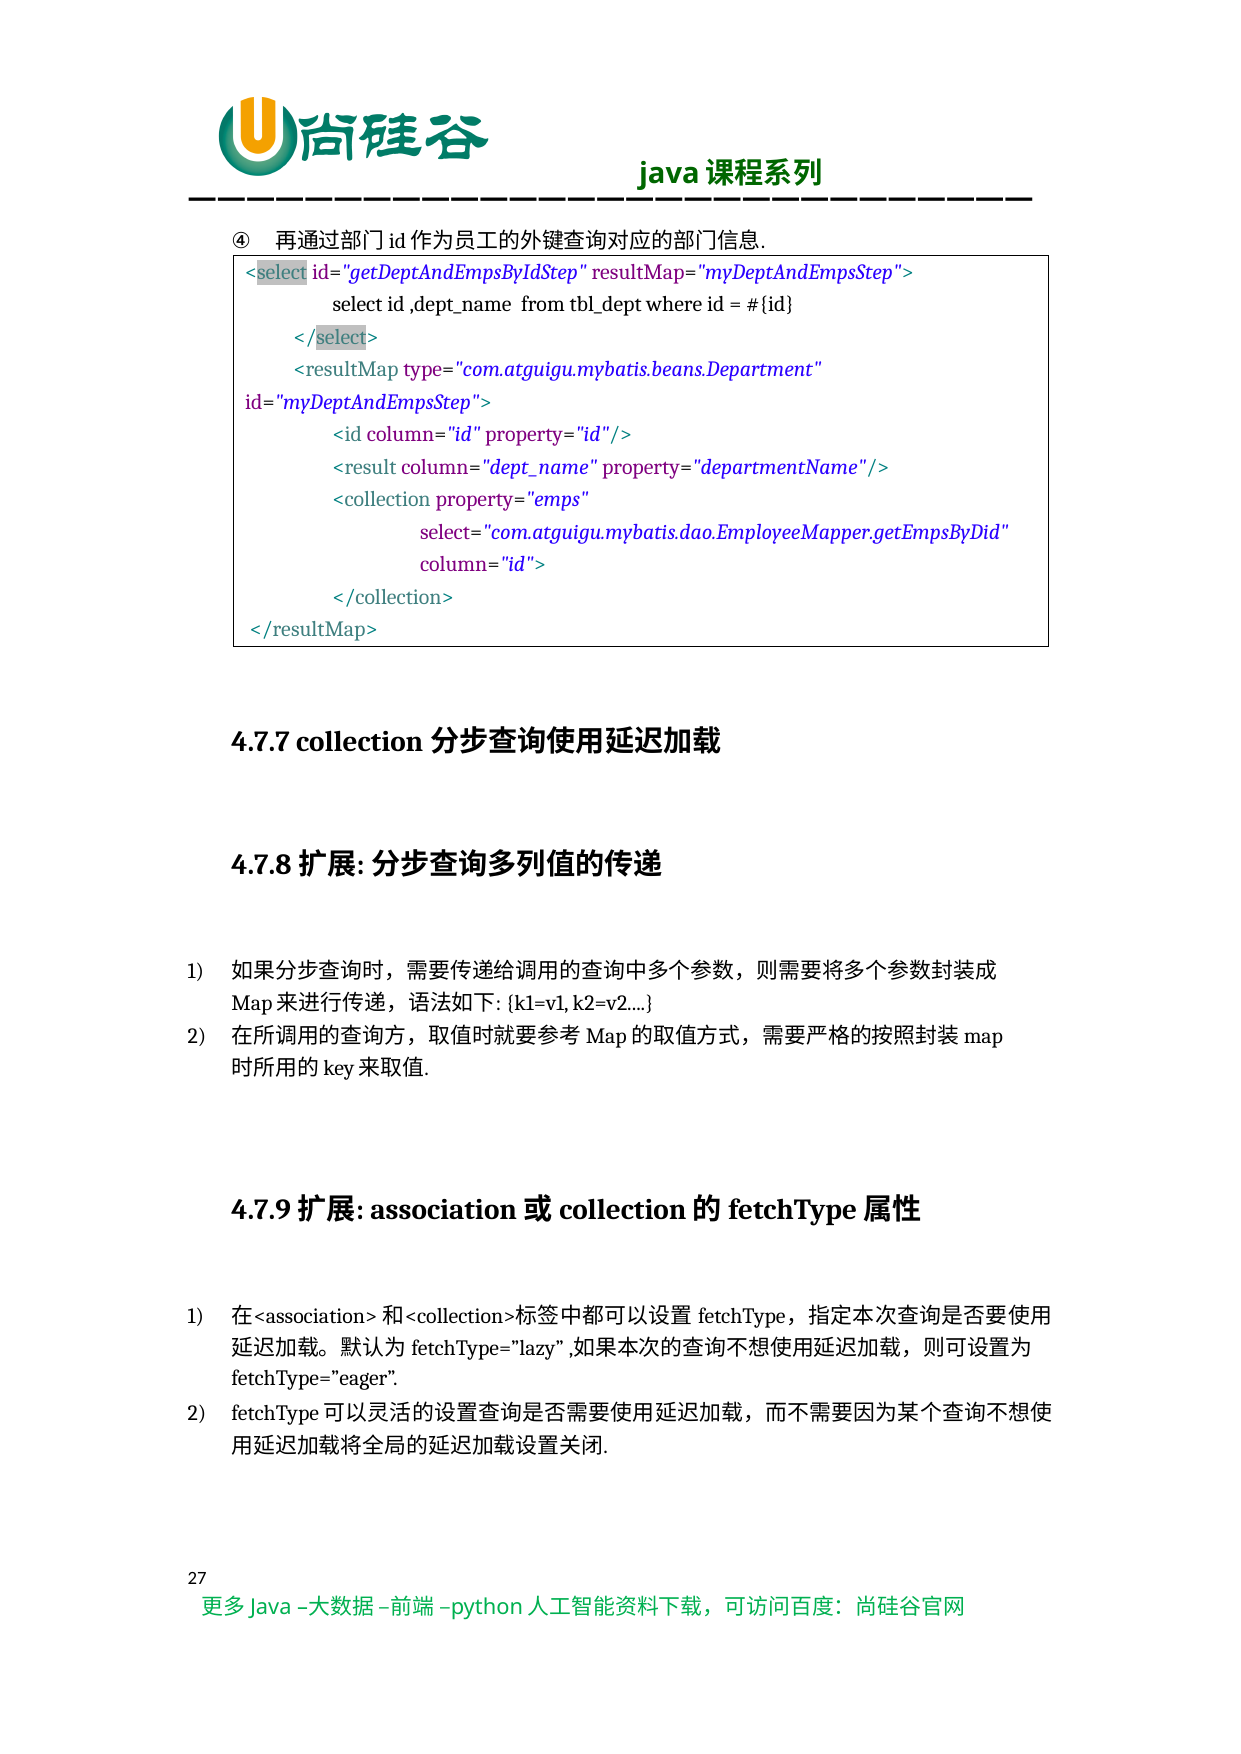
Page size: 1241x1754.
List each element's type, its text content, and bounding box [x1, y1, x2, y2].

list 在<association> 和<collection>标签中都可以设置fetchType，指定本次查询是否要使用延迟加载。默认为 fetchType=”lazy” ,如果本次的查询不想使用延迟加载，则可设置为 [187, 1297, 1053, 1362]
list 时所用的key来取值. [231, 1050, 1053, 1082]
table_header <select id="getDeptAndEmpsByIdStep" resultMap="myDeptAndEmpsStep"> select id ,dept_name from tbl_dept where id = #{id} </select> <resultMap type="com.atguigu.mybatis.beans.Department" id="myDeptAndEmpsStep"> <id column="id" property="id"/> <result column="dept_name" property="departmentName"/> <collection property="emps" select="com.atguigu.mybatis.dao.EmployeeMapper.getEmpsByDid" column="id"> </collection> </resultMap> [234, 256, 1048, 646]
list 在所调用的查询方，取值时就要参考Map的取值方式，需要严格的按照封装map [187, 1017, 1053, 1050]
list fetchType=”eager”. [231, 1362, 1053, 1395]
list 如果分步查询时，需要传递给调用的查询中多个参数，则需要将多个参数封装成 [187, 952, 1053, 985]
subtitle 4.7.8 扩展: 分步查询多列值的传递 [187, 829, 1053, 894]
list Map来进行传递，语法如下: {k1=v1, k2=v2....} [231, 985, 1053, 1017]
list 再通过部门id作为员工的外键查询对应的部门信息. [231, 222, 1053, 255]
list fetchType可以灵活的设置查询是否需要使用延迟加载，而不需要因为某个查询不想使用延迟加载将全局的延迟加载设置关闭. [187, 1395, 1053, 1460]
subtitle 4.7.7 collection 分步查询使用延迟加载 [187, 707, 1053, 772]
picture [207, 88, 496, 184]
subtitle 4.7.9 扩展: association 或 collection的 fetchType属性 [187, 1174, 1053, 1239]
